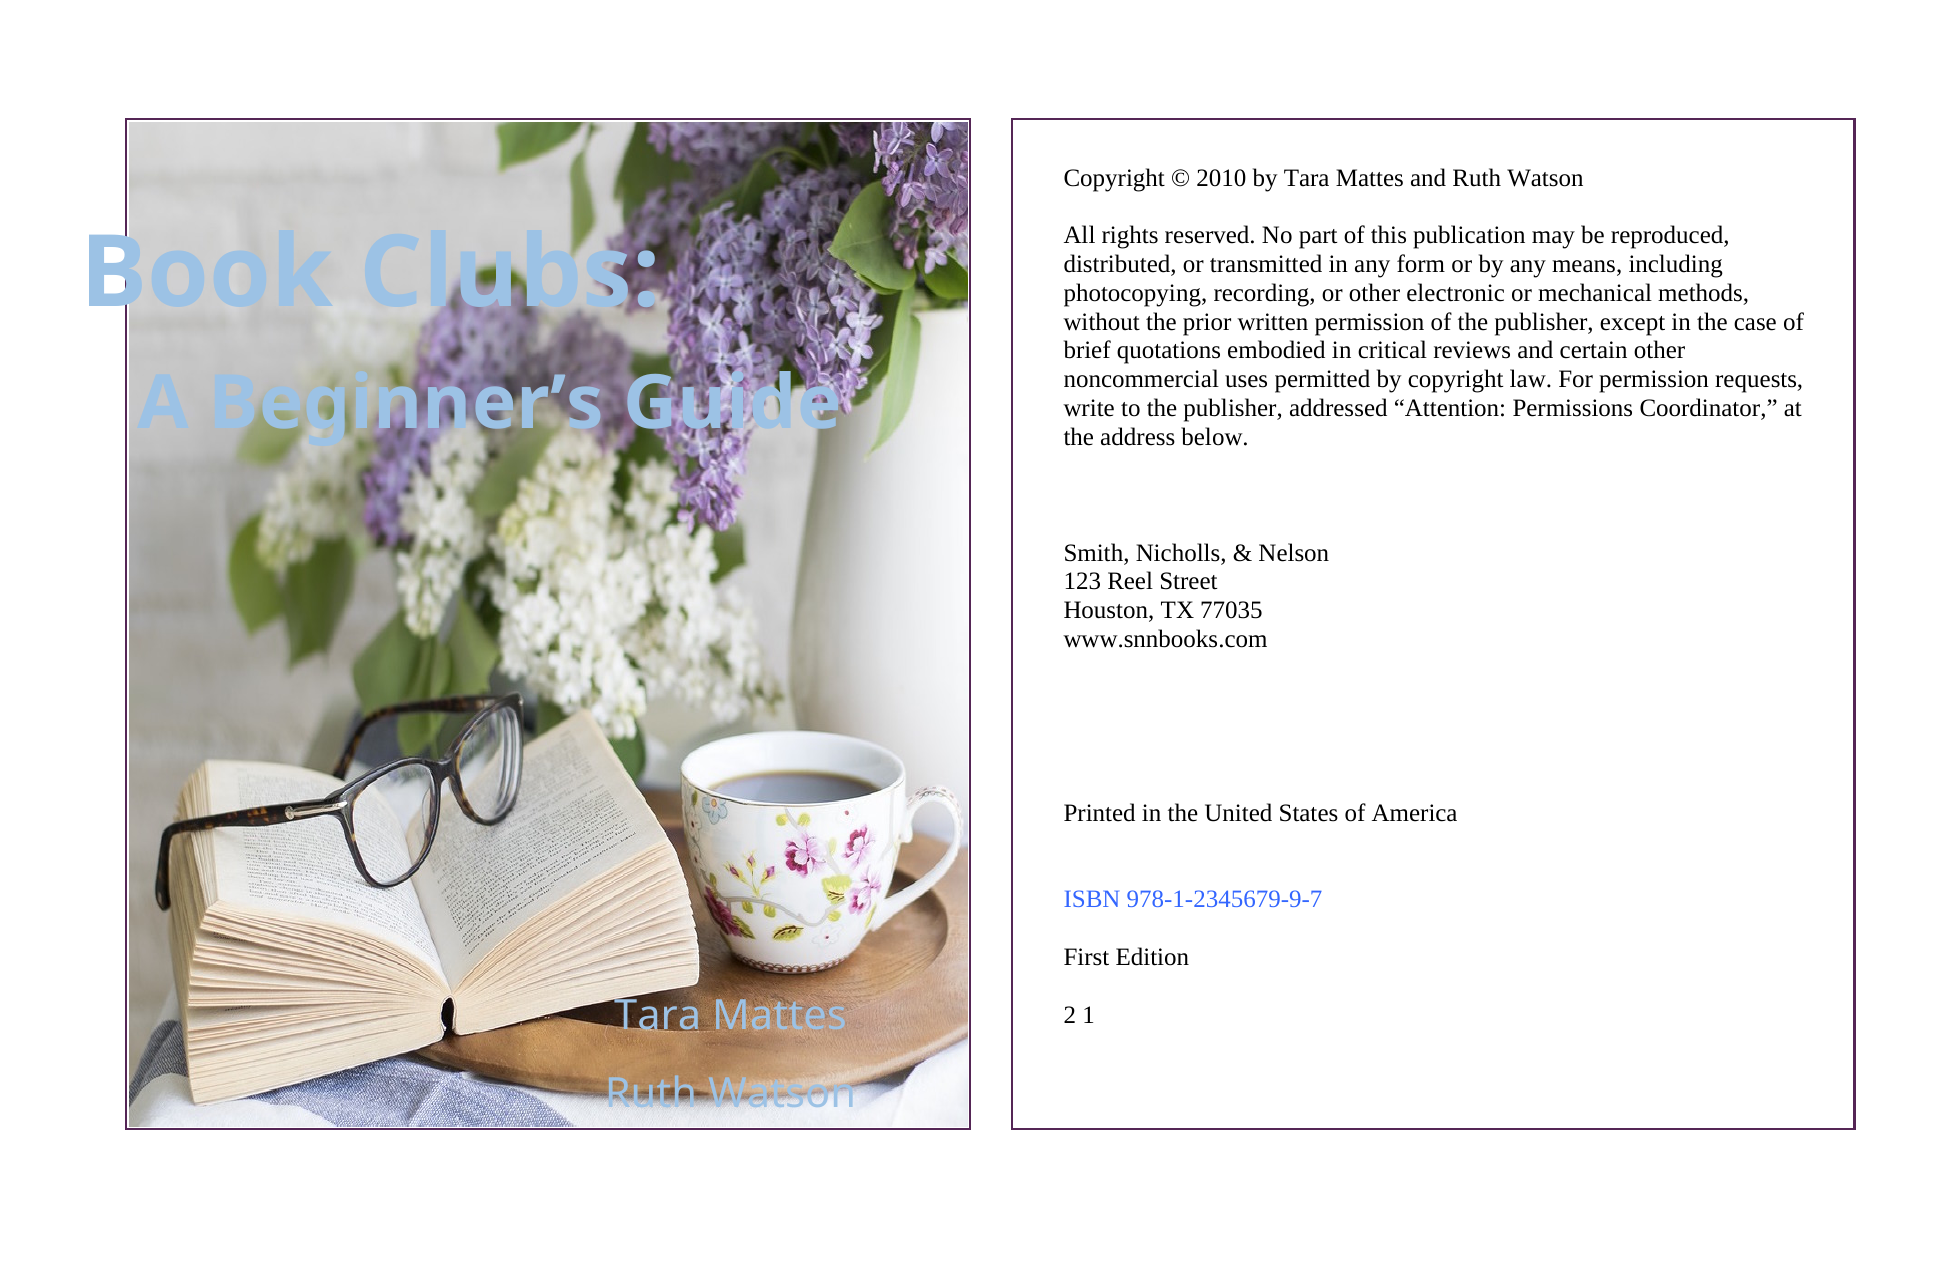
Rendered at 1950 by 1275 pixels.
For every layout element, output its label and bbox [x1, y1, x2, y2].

picture [129, 122, 968, 1127]
